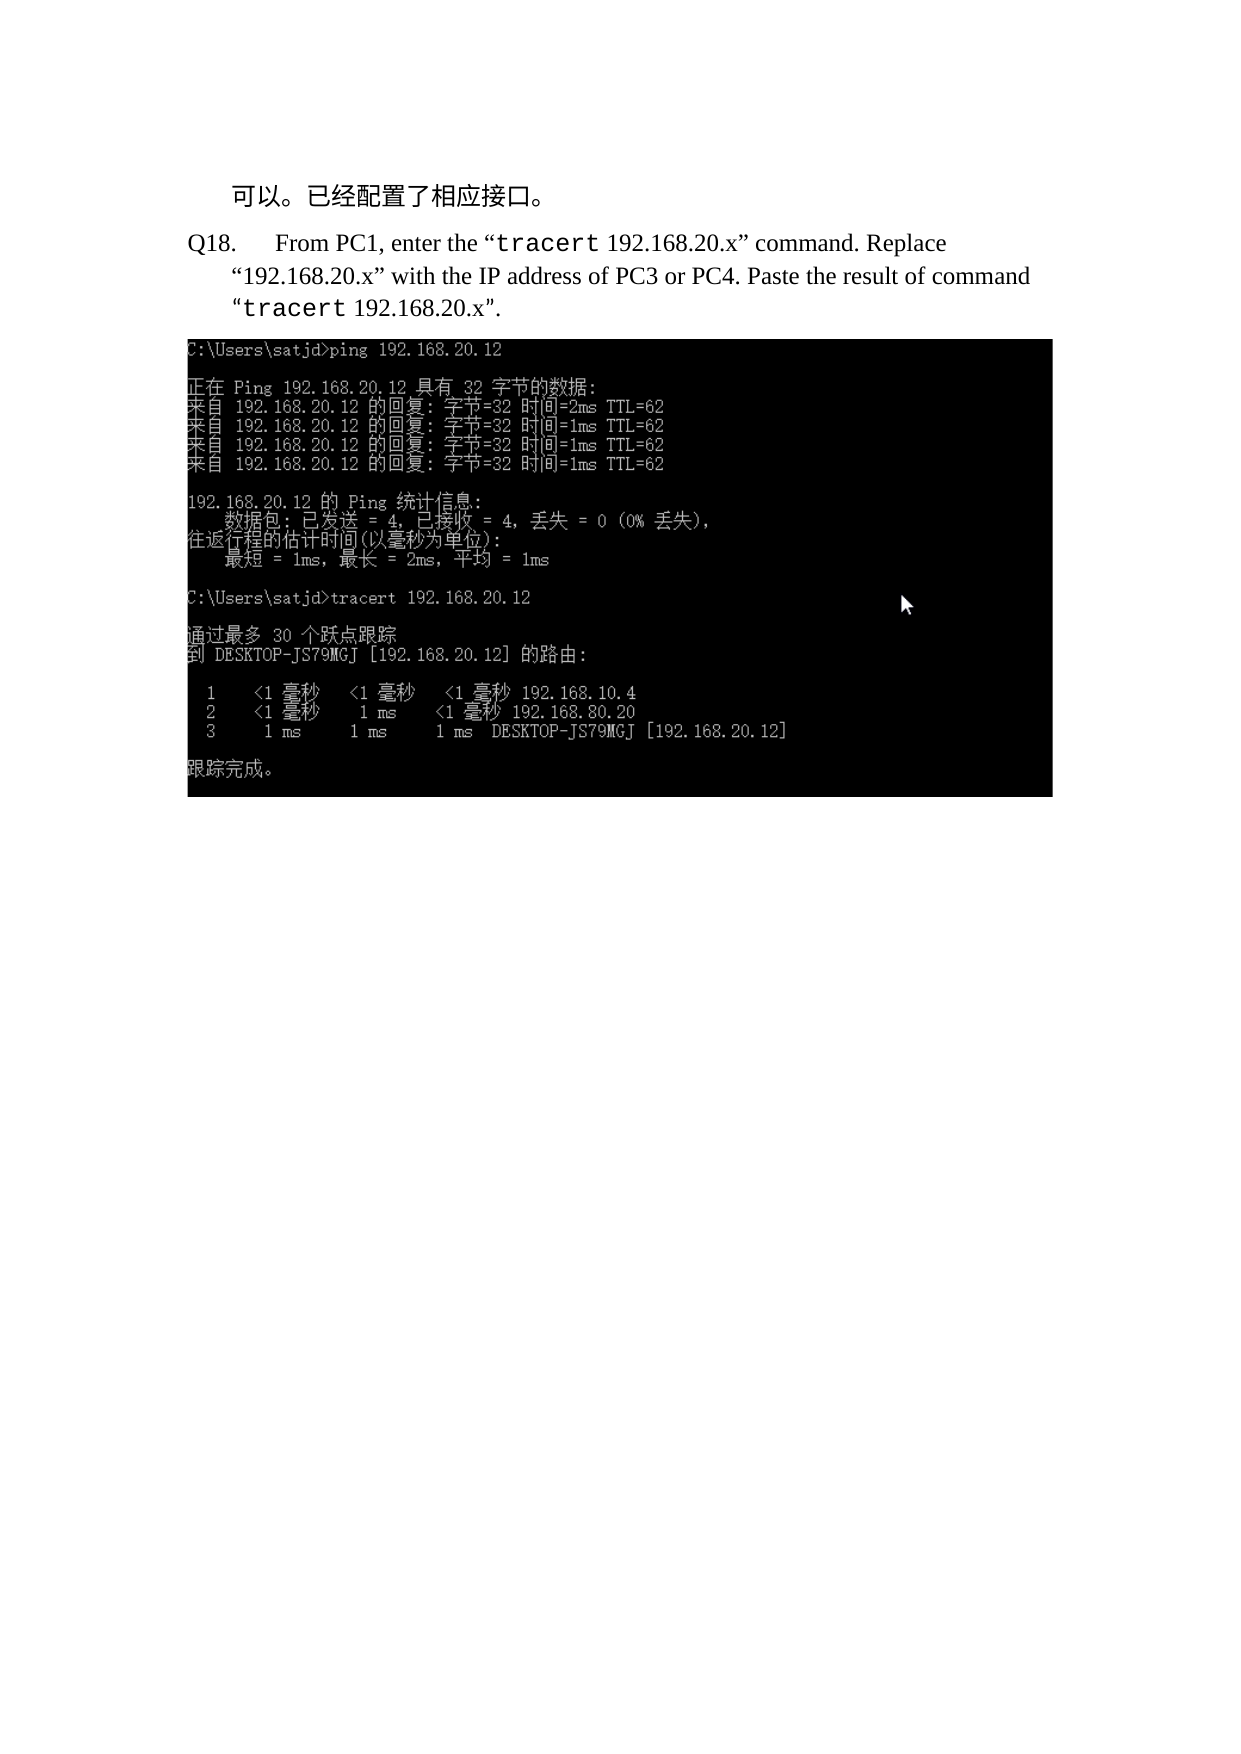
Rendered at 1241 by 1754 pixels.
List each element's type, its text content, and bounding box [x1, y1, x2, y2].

picture [187, 339, 1053, 797]
list From PC1, enter the “tracert 192.168.20.x” command. Replace “192.168.20.x” with the IP address of PC3 or PC4. Paste the result of command “tracert 192.168.20.x”. [187, 227, 1053, 324]
text 可以。已经配置了相应接口。 [231, 162, 1053, 227]
